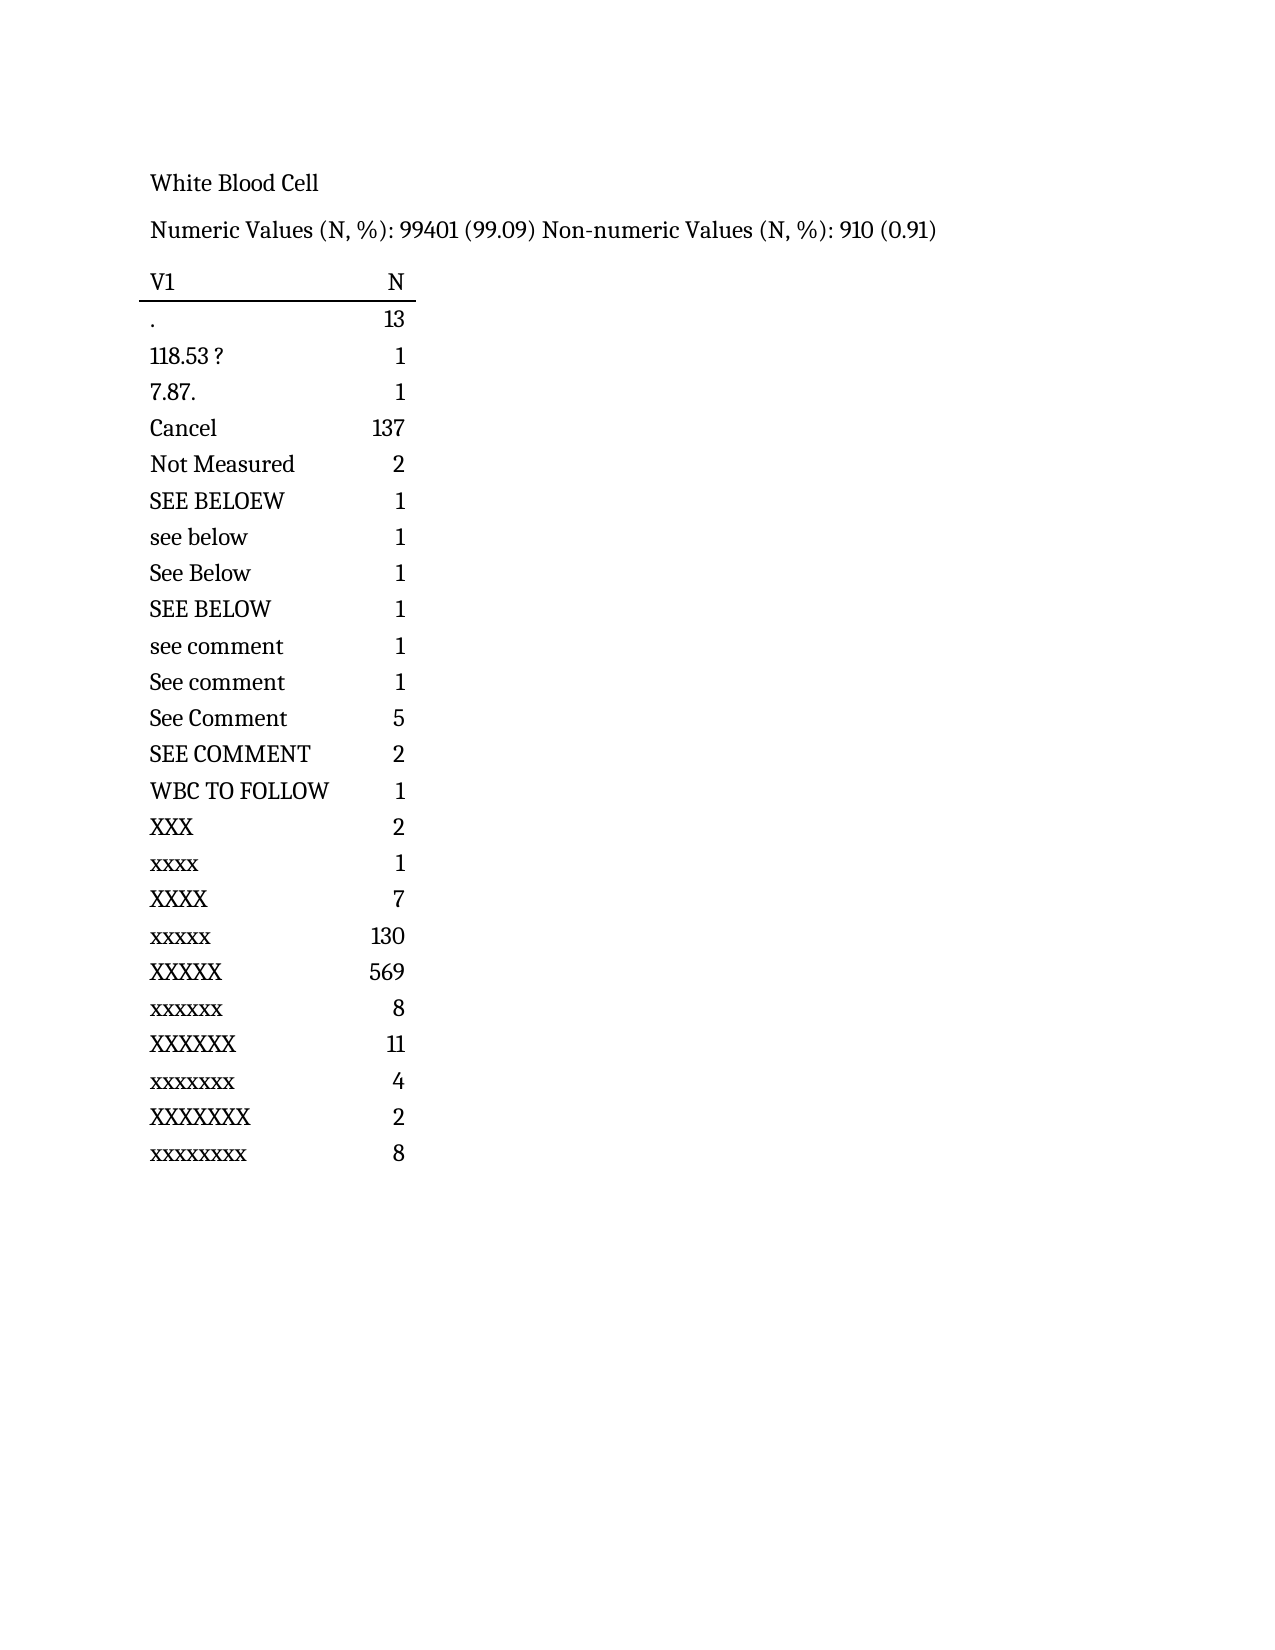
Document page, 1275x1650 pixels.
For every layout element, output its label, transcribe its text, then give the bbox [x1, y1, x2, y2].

table_cell See comment [139, 664, 352, 700]
table_cell . [139, 302, 352, 338]
table_cell 130 [352, 918, 416, 954]
table_cell 2 [352, 1099, 416, 1135]
table_cell 137 [352, 410, 416, 447]
table_cell see comment [139, 628, 352, 664]
table_cell 1 [352, 374, 416, 410]
table_cell 118.53 ? [139, 338, 352, 374]
table_cell xxxxxxxx [139, 1135, 352, 1172]
text Numeric Values (N, %): 99401 (99.09) Non-numeric Values (N, %): 910 (0.91) [150, 216, 1125, 245]
table_cell 1 [352, 483, 416, 519]
table_cell 569 [352, 954, 416, 990]
table_cell 13 [352, 302, 416, 338]
table_cell 7.87. [139, 374, 352, 410]
table_cell SEE COMMENT [139, 737, 352, 773]
text White Blood Cell [150, 169, 1125, 197]
table_cell Not Measured [139, 447, 352, 483]
table_cell 5 [352, 700, 416, 737]
table_cell xxxxx [139, 918, 352, 954]
table_cell 1 [352, 628, 416, 664]
table_cell xxxxxxx [139, 1063, 352, 1099]
table_cell 1 [352, 519, 416, 555]
table_cell 1 [352, 773, 416, 809]
table_cell WBC TO FOLLOW [139, 773, 352, 809]
table_cell XXXXX [139, 954, 352, 990]
table_cell SEE BELOW [139, 592, 352, 628]
table_cell XXX [139, 809, 352, 845]
table_cell XXXXXXX [139, 1099, 352, 1135]
table_cell See Comment [139, 700, 352, 737]
table_cell 1 [352, 555, 416, 592]
table_cell see below [139, 519, 352, 555]
table_cell 1 [352, 664, 416, 700]
table_cell 1 [352, 592, 416, 628]
table_cell 7 [352, 882, 416, 918]
table_cell 2 [352, 447, 416, 483]
table_cell 2 [352, 809, 416, 845]
table_cell See Below [139, 555, 352, 592]
table_cell XXXX [139, 882, 352, 918]
table_cell 1 [352, 338, 416, 374]
table_cell 1 [352, 845, 416, 882]
table_cell 8 [352, 990, 416, 1027]
table_cell 8 [352, 1135, 416, 1172]
table_header V1 [139, 264, 352, 300]
table_header N [352, 264, 416, 300]
table_cell 11 [352, 1027, 416, 1063]
table_cell SEE BELOEW [139, 483, 352, 519]
table_cell XXXXXX [139, 1027, 352, 1063]
table_cell Cancel [139, 410, 352, 447]
table_cell xxxx [139, 845, 352, 882]
table_cell 2 [352, 737, 416, 773]
table_cell 4 [352, 1063, 416, 1099]
table_cell xxxxxx [139, 990, 352, 1027]
